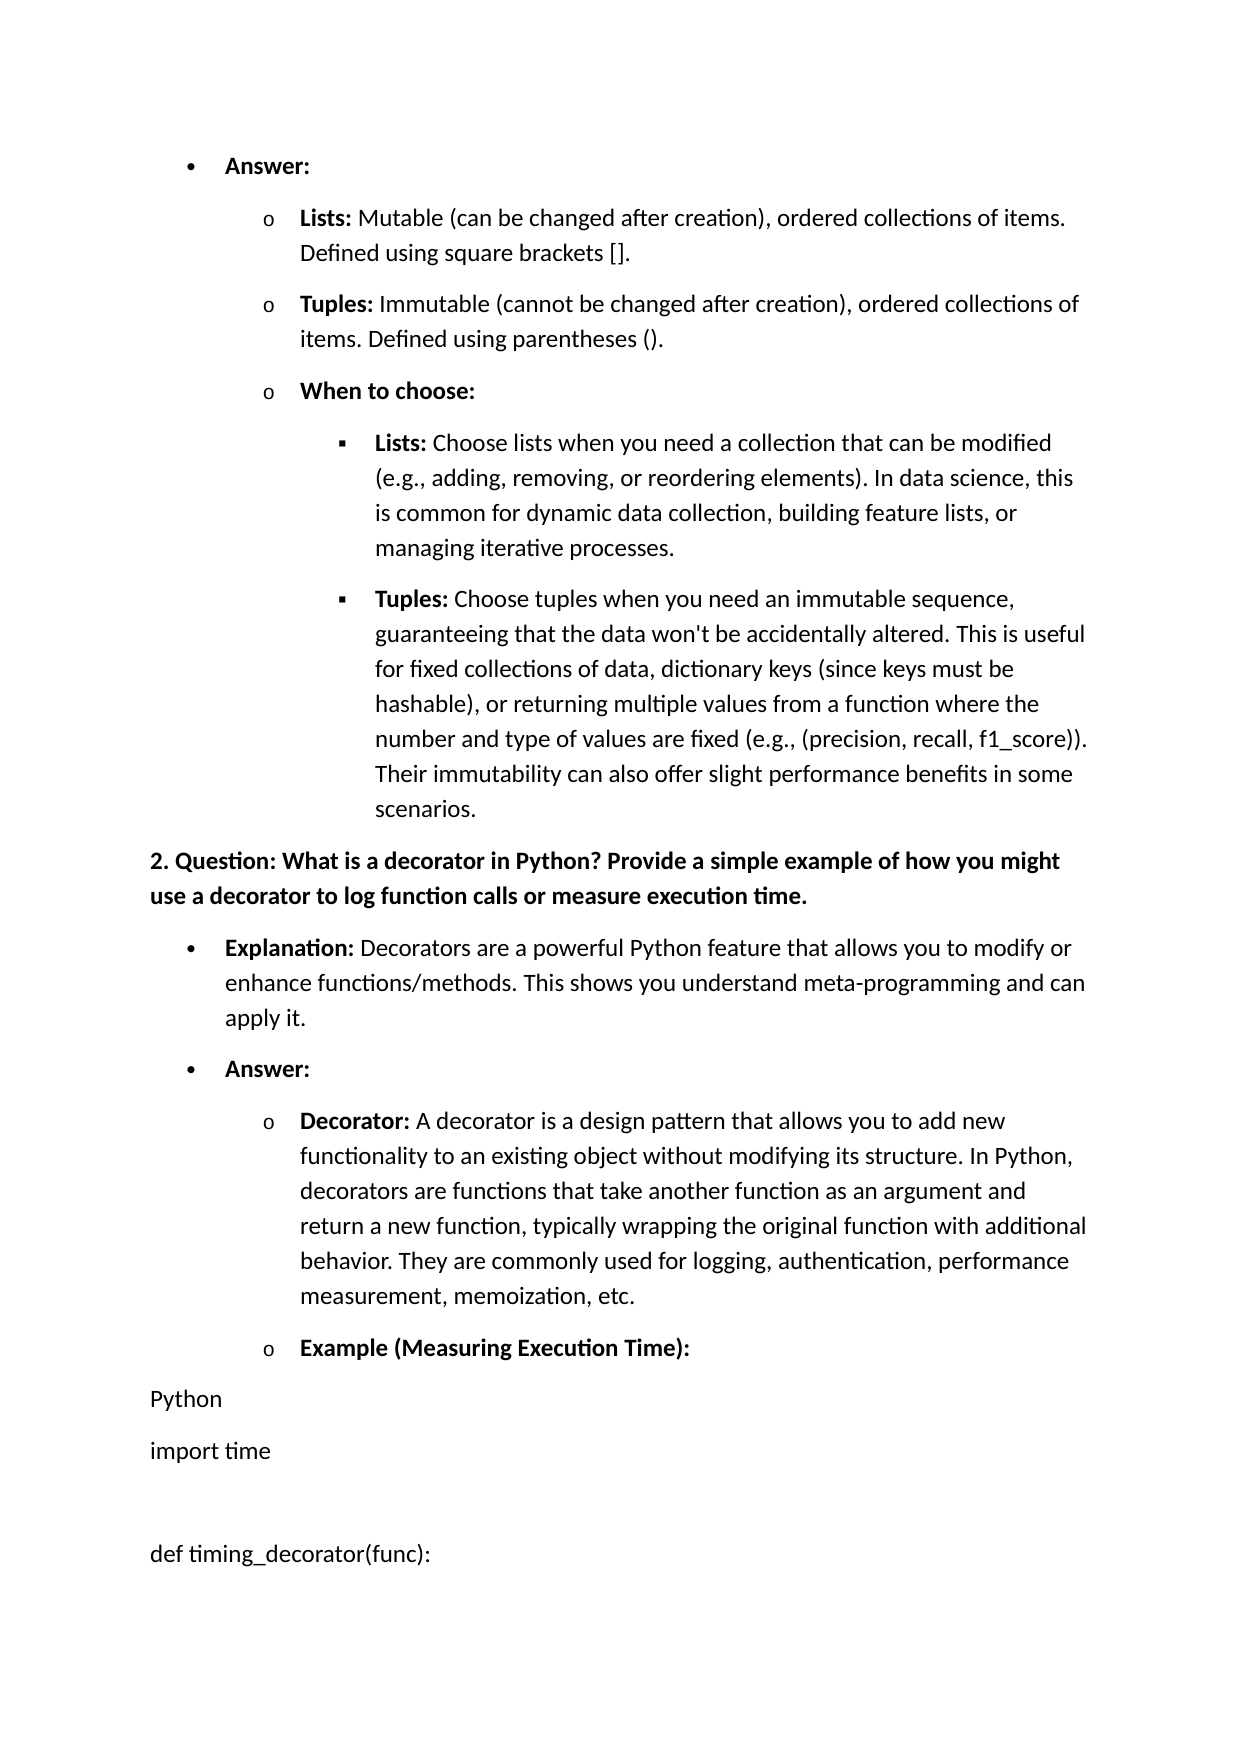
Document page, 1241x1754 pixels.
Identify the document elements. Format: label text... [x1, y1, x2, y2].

list Example (Measuring Execution Time): [262, 1332, 1090, 1362]
text Python [150, 1383, 1090, 1414]
list Lists: Mutable (can be changed after creation), ordered collections of items. Defined using square brackets []. [262, 202, 1090, 267]
list Tuples: Immutable (cannot be changed after creation), ordered collections of items. Defined using parentheses (). [262, 288, 1090, 354]
list Decorator: A decorator is a design pattern that allows you to add new functionality to an existing object without modifying its structure. In Python, decorators are functions that take another function as an argument and return a new function, typically wrapping the original function with additional behavior. They are commonly used for logging, authentication, performance measurement, memoization, etc. [262, 1105, 1090, 1311]
list Explanation: Decorators are a powerful Python feature that allows you to modify or enhance functions/methods. This shows you understand meta-programming and can apply it. [187, 932, 1090, 1032]
text 2. Question: What is a decorator in Python? Provide a simple example of how you might use a decorator to log function calls or measure execution time. [150, 845, 1090, 911]
text def timing_decorator(func): [150, 1538, 1090, 1569]
list Answer: [187, 1053, 1090, 1084]
text import time [150, 1435, 1090, 1466]
list Lists: Choose lists when you need a collection that can be modified (e.g., adding, removing, or reordering elements). In data science, this is common for dynamic data collection, building feature lists, or managing iterative processes. [337, 427, 1090, 562]
list When to choose: [262, 375, 1090, 406]
list Answer: [187, 150, 1090, 181]
list Tuples: Choose tuples when you need an immutable sequence, guaranteeing that the data won't be accidentally altered. This is useful for fixed collections of data, dictionary keys (since keys must be hashable), or returning multiple values from a function where the number and type of values are fixed (e.g., (precision, recall, f1_score)). Their immutability can also offer slight performance benefits in some scenarios. [337, 583, 1090, 824]
